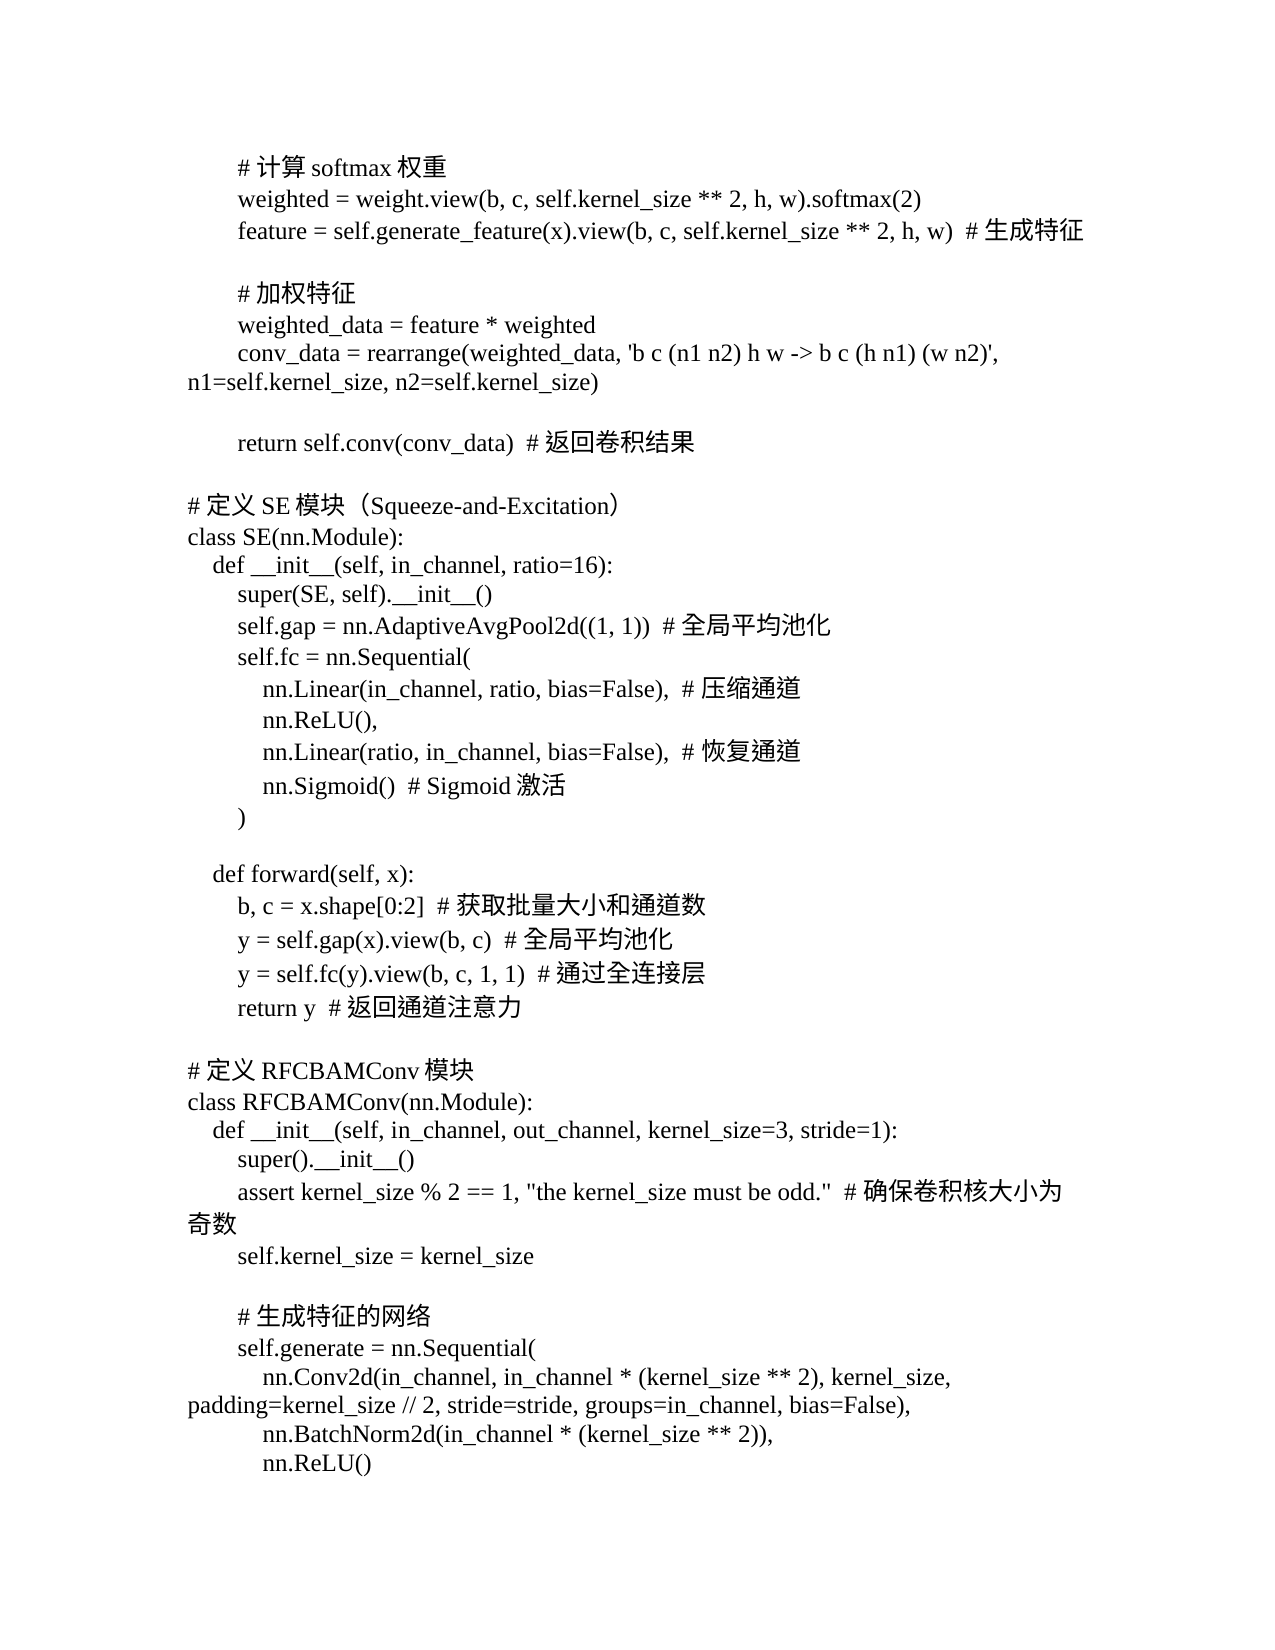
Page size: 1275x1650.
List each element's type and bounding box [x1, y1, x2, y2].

text [187, 150, 1087, 1477]
